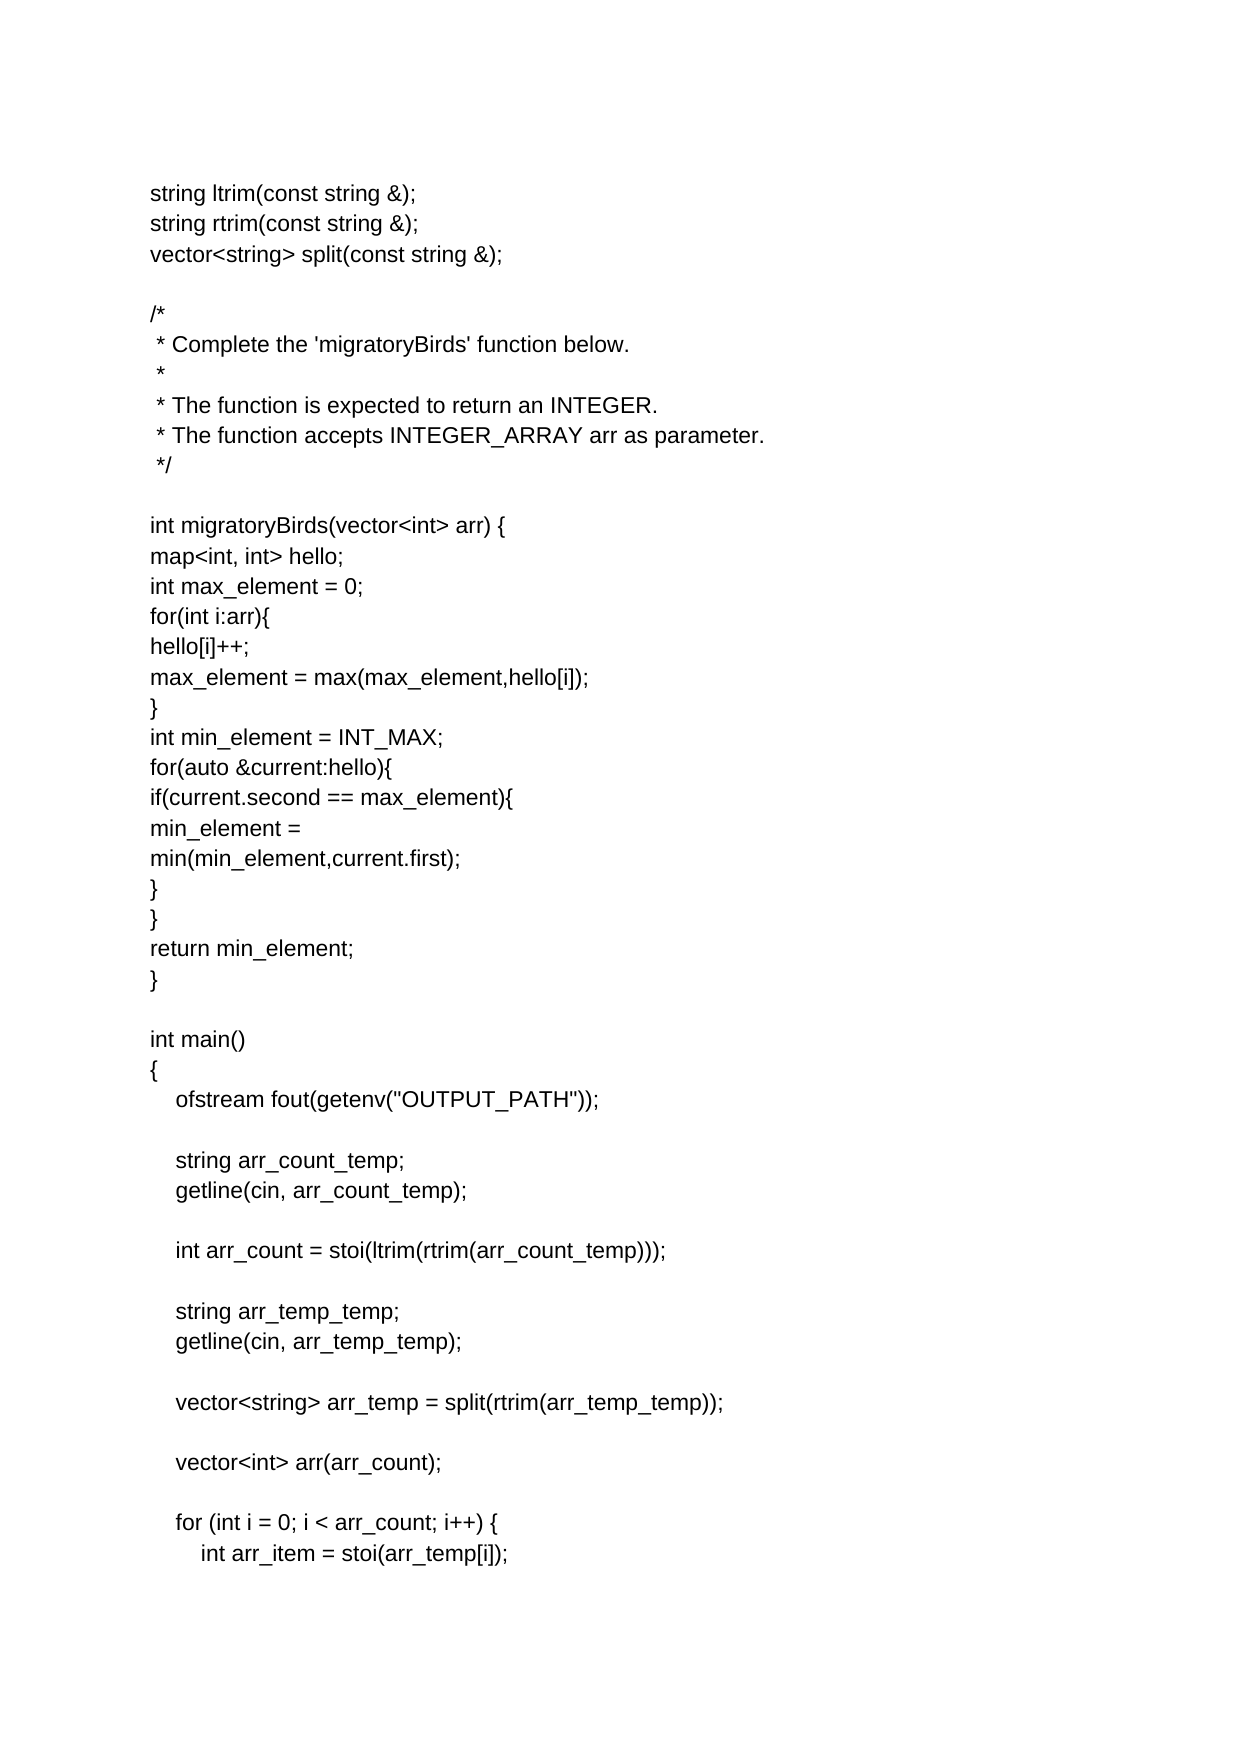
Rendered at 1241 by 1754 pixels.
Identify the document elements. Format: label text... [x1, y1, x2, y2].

text int min_element = INT_MAX; [150, 724, 1090, 750]
text * [150, 361, 1090, 388]
text string rtrim(const string &); [150, 210, 1090, 237]
text hello[i]++; [150, 633, 1090, 660]
text */ [150, 452, 1090, 478]
text for(auto &current:hello){ [150, 754, 1090, 781]
text for (int i = 0; i < arr_count; i++) { [150, 1509, 1090, 1536]
text /* [150, 301, 1090, 327]
text ofstream fout(getenv("OUTPUT_PATH")); [150, 1086, 1090, 1113]
text * The function accepts INTEGER_ARRAY arr as parameter. [150, 422, 1090, 448]
text } [150, 694, 1090, 720]
text min_element = [150, 814, 1090, 841]
text getline(cin, arr_temp_temp); [150, 1328, 1090, 1354]
text max_element = max(max_element,hello[i]); [150, 663, 1090, 690]
text return min_element; [150, 935, 1090, 962]
text vector<int> arr(arr_count); [150, 1449, 1090, 1475]
text string arr_count_temp; [150, 1147, 1090, 1173]
text for(int i:arr){ [150, 603, 1090, 629]
text min(min_element,current.first); [150, 845, 1090, 871]
text int arr_item = stoi(arr_temp[i]); [150, 1539, 1090, 1566]
text getline(cin, arr_count_temp); [150, 1177, 1090, 1203]
text string arr_temp_temp; [150, 1298, 1090, 1324]
text map<int, int> hello; [150, 543, 1090, 569]
text vector<string> split(const string &); [150, 241, 1090, 267]
text } [150, 905, 1090, 932]
text } [150, 966, 1090, 992]
text int max_element = 0; [150, 573, 1090, 599]
text * Complete the 'migratoryBirds' function below. [150, 331, 1090, 358]
text vector<string> arr_temp = split(rtrim(arr_temp_temp)); [150, 1388, 1090, 1415]
text { [150, 1056, 1090, 1083]
text if(current.second == max_element){ [150, 784, 1090, 811]
text int arr_count = stoi(ltrim(rtrim(arr_count_temp))); [150, 1237, 1090, 1264]
text int main() [150, 1026, 1090, 1052]
text } [150, 875, 1090, 901]
text int migratoryBirds(vector<int> arr) { [150, 512, 1090, 539]
text string ltrim(const string &); [150, 180, 1090, 207]
text * The function is expected to return an INTEGER. [150, 392, 1090, 418]
